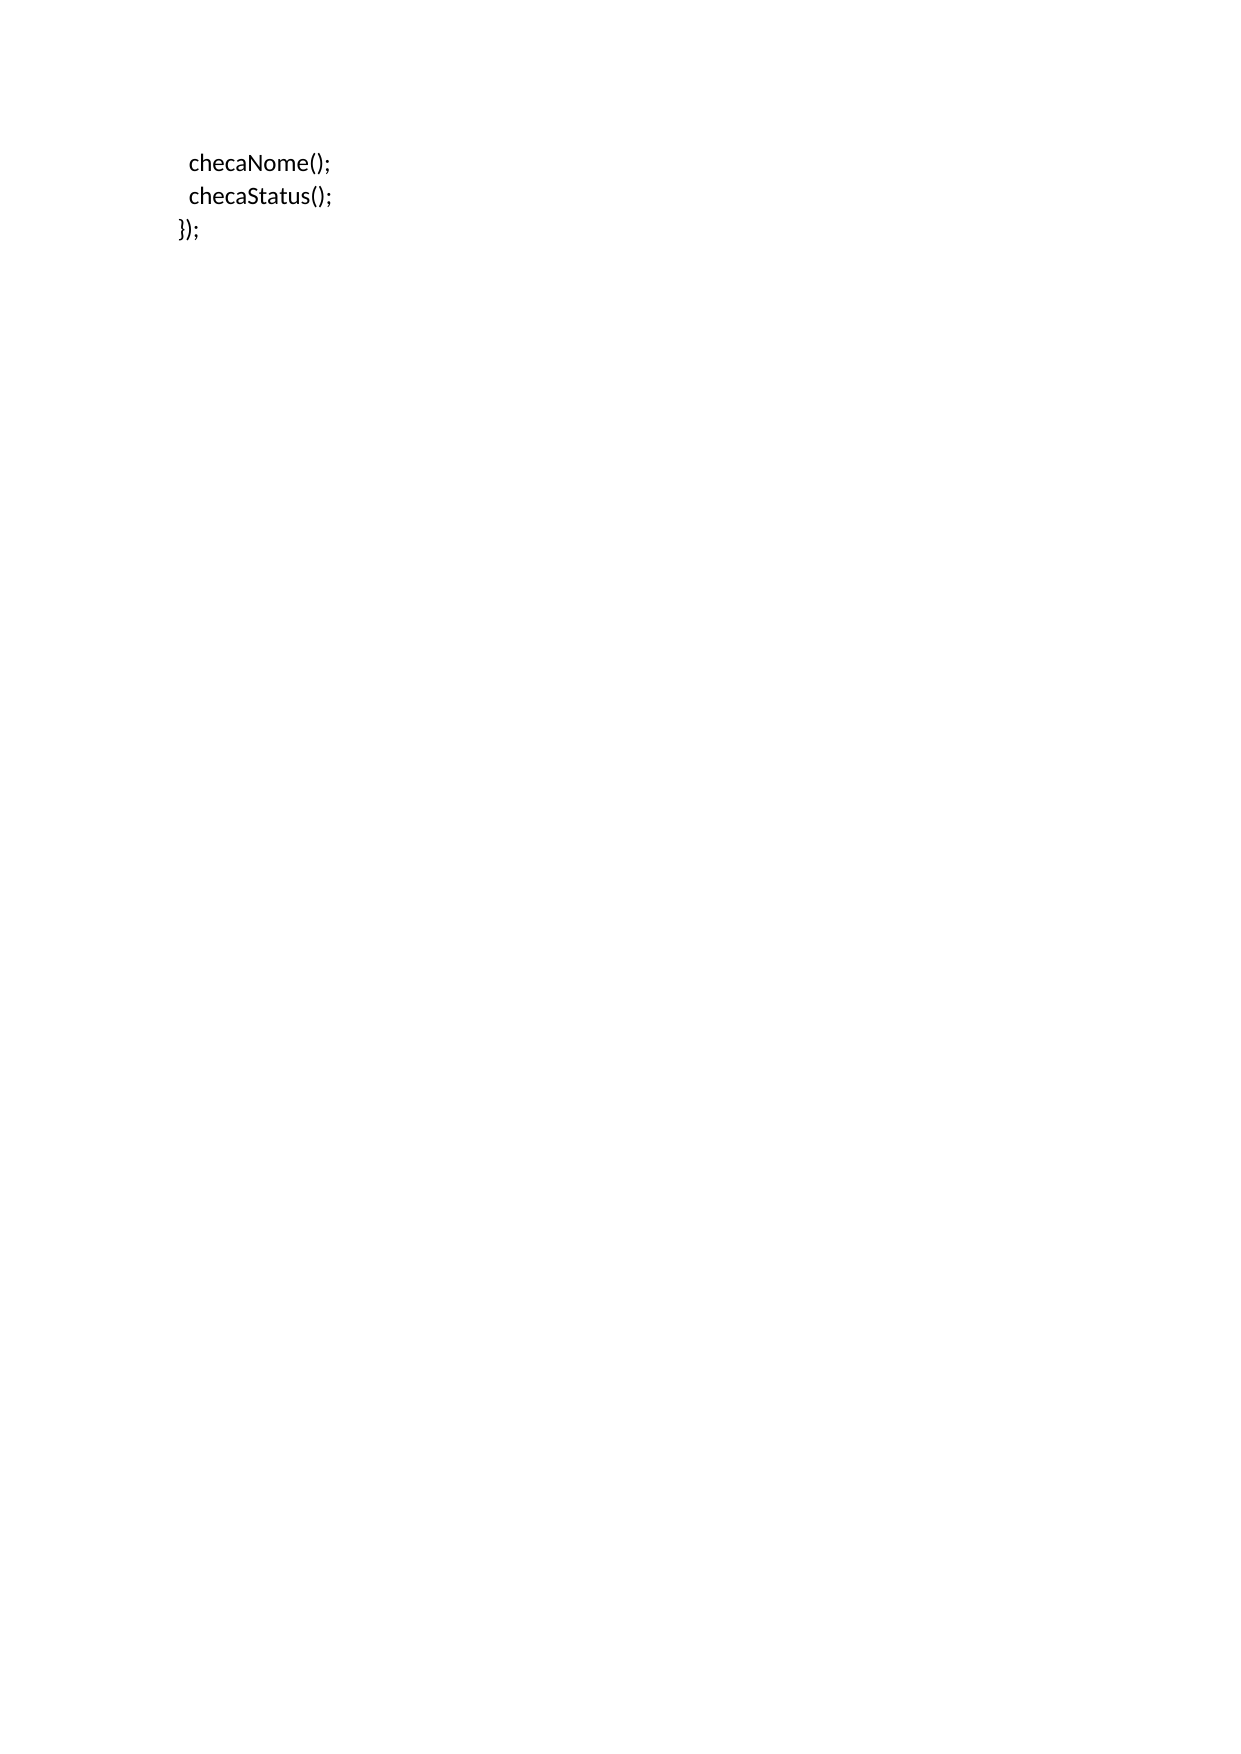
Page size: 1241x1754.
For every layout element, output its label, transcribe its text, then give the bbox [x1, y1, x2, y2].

text checaNome(); [177, 148, 1063, 178]
text }); [177, 213, 1063, 244]
text checaStatus(); [177, 181, 1063, 211]
